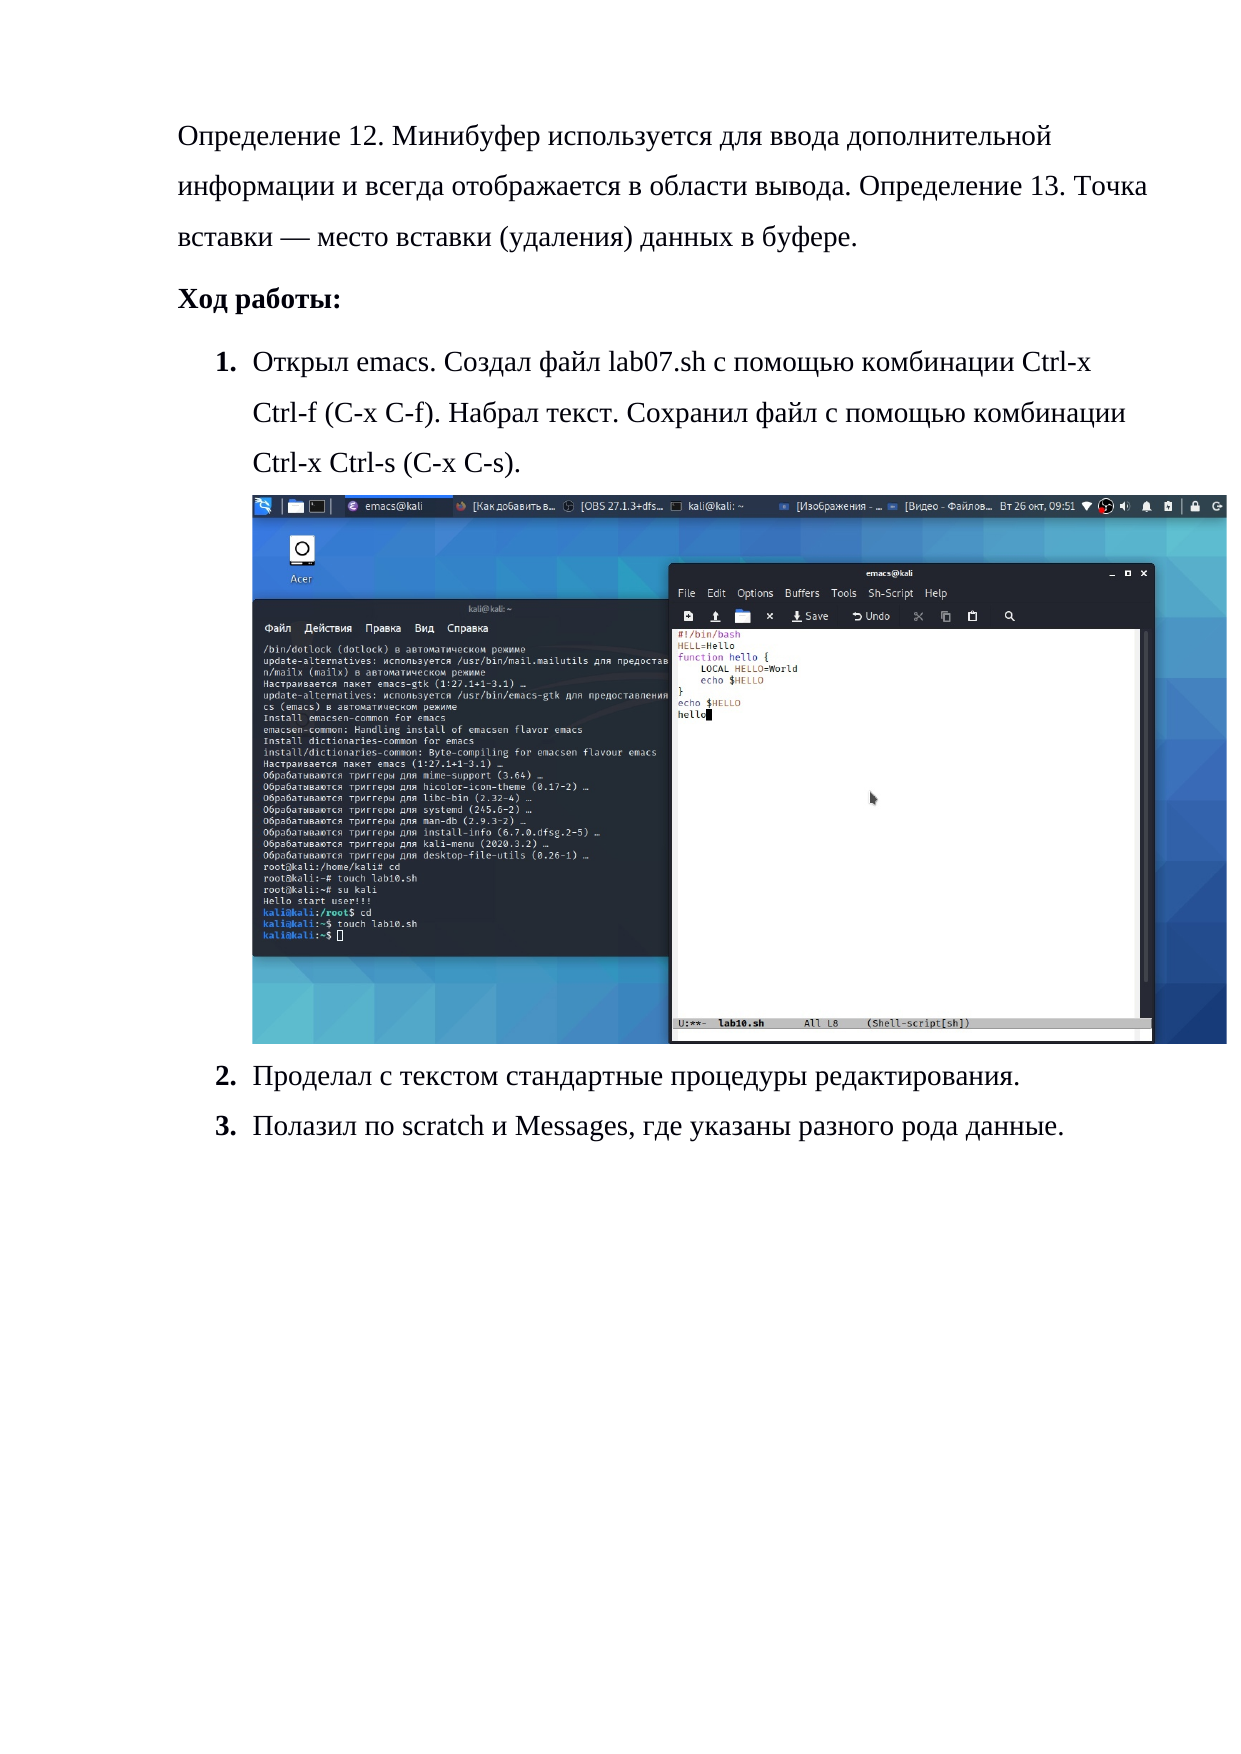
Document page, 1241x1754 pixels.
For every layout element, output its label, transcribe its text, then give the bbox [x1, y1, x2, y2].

list Открыл emacs. Создал файл lab07.sh с помощью комбинации Ctrl-x Ctrl-f (C-x C-f). Набрал текст. Сохранил файл с помощью комбинации Ctrl-x Ctrl-s (C-x C-s). [215, 344, 1152, 478]
list Проделал с текстом стандартные процедуры редактирования. [215, 1058, 1152, 1091]
text Ход работы: [177, 282, 1152, 315]
picture [252, 495, 1227, 1044]
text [177, 118, 1152, 252]
list Полазил по scratch и Messages, где указаны разного рода данные. [215, 1108, 1152, 1141]
